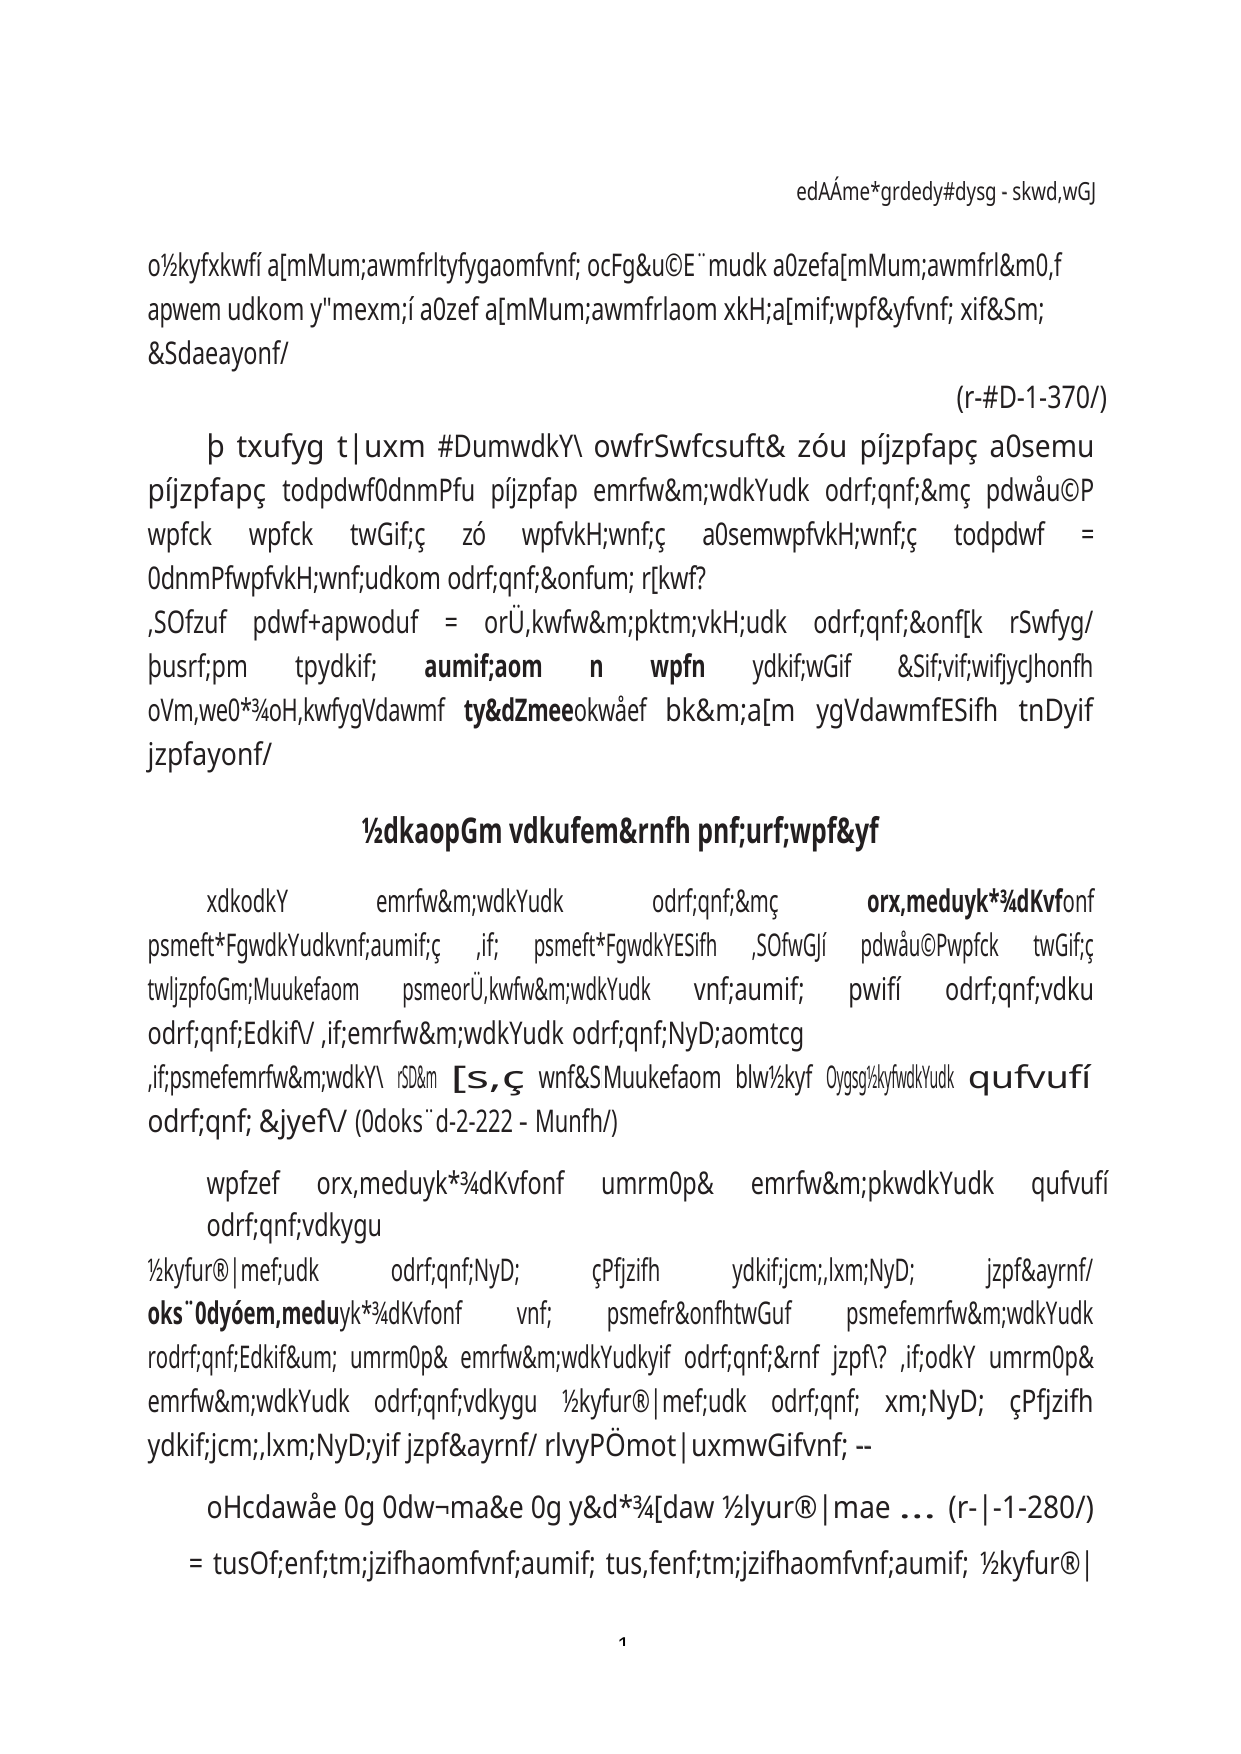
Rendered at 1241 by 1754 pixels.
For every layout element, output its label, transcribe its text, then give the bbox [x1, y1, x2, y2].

text ½kyfur®|mef;udk odrf;qnf;NyD; çPfjzifh ydkif;jcm;,lxm;NyD; jzpf&ayrnf/ oks¨0dyóem,meduyk*¾dKvfonf vnf; psmefr&onfhtwGuf psmefemrfw&m;wdkYudk rodrf;qnf;Edkif&um; umrm0p& emrfw&m;wdkYudkyif odrf;qnf;&rnf jzpf\? ,if;odkY umrm0p& emrfw&m;wdkYudk odrf;qnf;vdkygu ½kyfur®|mef;udk odrf;qnf; xm;NyD; çPfjzifh ydkif;jcm;,lxm;NyD;yif jzpf&ayrnf/ rlvyPÖmot|uxmwGifvnf; -- [147, 1247, 1094, 1466]
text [147, 1541, 1094, 1583]
subtitle ½dkaopGm vdkufem&rnfh pnf;urf;wpf&yf [175, 805, 1065, 853]
text þ txufyg t|uxm #DumwdkY\ owfrSwfcsuft& zóu píjzpfapç a0semu píjzpfapç todpdwf0dnmPfu píjzpfap emrfw&m;wdkYudk odrf;qnf;&mç pdwåu©P wpfck wpfck twGif;ç zó wpfvkH;wnf;ç a0semwpfvkH;wnf;ç todpdwf = 0dnmPfwpfvkH;wnf;udkom odrf;qnf;&onfum; r[kwf? [147, 424, 1094, 598]
text o½kyfxkwfí a[mMum;awmfrltyfygaomfvnf; ocFg&u©E¨mudk a0zefa[mMum;awmfrl&m0,f apwem udkom y"mexm;í a0zef a[mMum;awmfrlaom xkH;a[mif;wpf&yfvnf; xif&Sm; &Sdaeayonf/ [147, 243, 1109, 373]
text (r-#D-1-370/) [956, 375, 1109, 417]
text wpfzef orx,meduyk*¾dKvfonf umrm0p& emrfw&m;pkwdkYudk qufvufí odrf;qnf;vdkygu [206, 1161, 1109, 1246]
text xdkodkY emrfw&m;wdkYudk odrf;qnf;&mç orx,meduyk*¾dKvfonf psmeft*FgwdkYudkvnf;aumif;ç ,if; psmeft*FgwdkYESifh ,SOfwGJí pdwåu©Pwpfck twGif;ç twljzpfoGm;Muukefaom psmeorÜ,kwfw&m;wdkYudk vnf;aumif; pwifí odrf;qnf;vdku odrf;qnf;Edkif\/ ,if;emrfw&m;wdkYudk odrf;qnf;NyD;aomtcg [147, 879, 1094, 1054]
text oHcdawåe 0g 0dw¬ma&e 0g y&d*¾[daw ½lyur®|mae ... (r-|-1-280/) [206, 1485, 1109, 1527]
text ,SOfzuf pdwf+apwoduf = orÜ,kwfw&m;pktm;vkH;udk odrf;qnf;&onf[k rSwfyg/ þusrf;pm tpydkif; aumif;aom n wpfn ydkif;wGif &Sif;vif;wifjycJhonfh oVm,we0*¾oH,kwfygVdawmf ty&dZmeeokwåef bk&m;a[m ygVdawmfESifh tnDyif jzpfayonf/ [147, 600, 1093, 774]
text edAÁme*grdedy#dysg - skwd,wGJ [127, 174, 1096, 208]
text ,if;psmefemrfw&m;wdkY\ rSD&m [s,ç wnf&SdMuukefaom blw½kyf Oygsg½kyfwdkYudk qufvufí odrf;qnf; &jyef\/ (0doks¨d-2-222 - Munfh/) [147, 1055, 1091, 1142]
